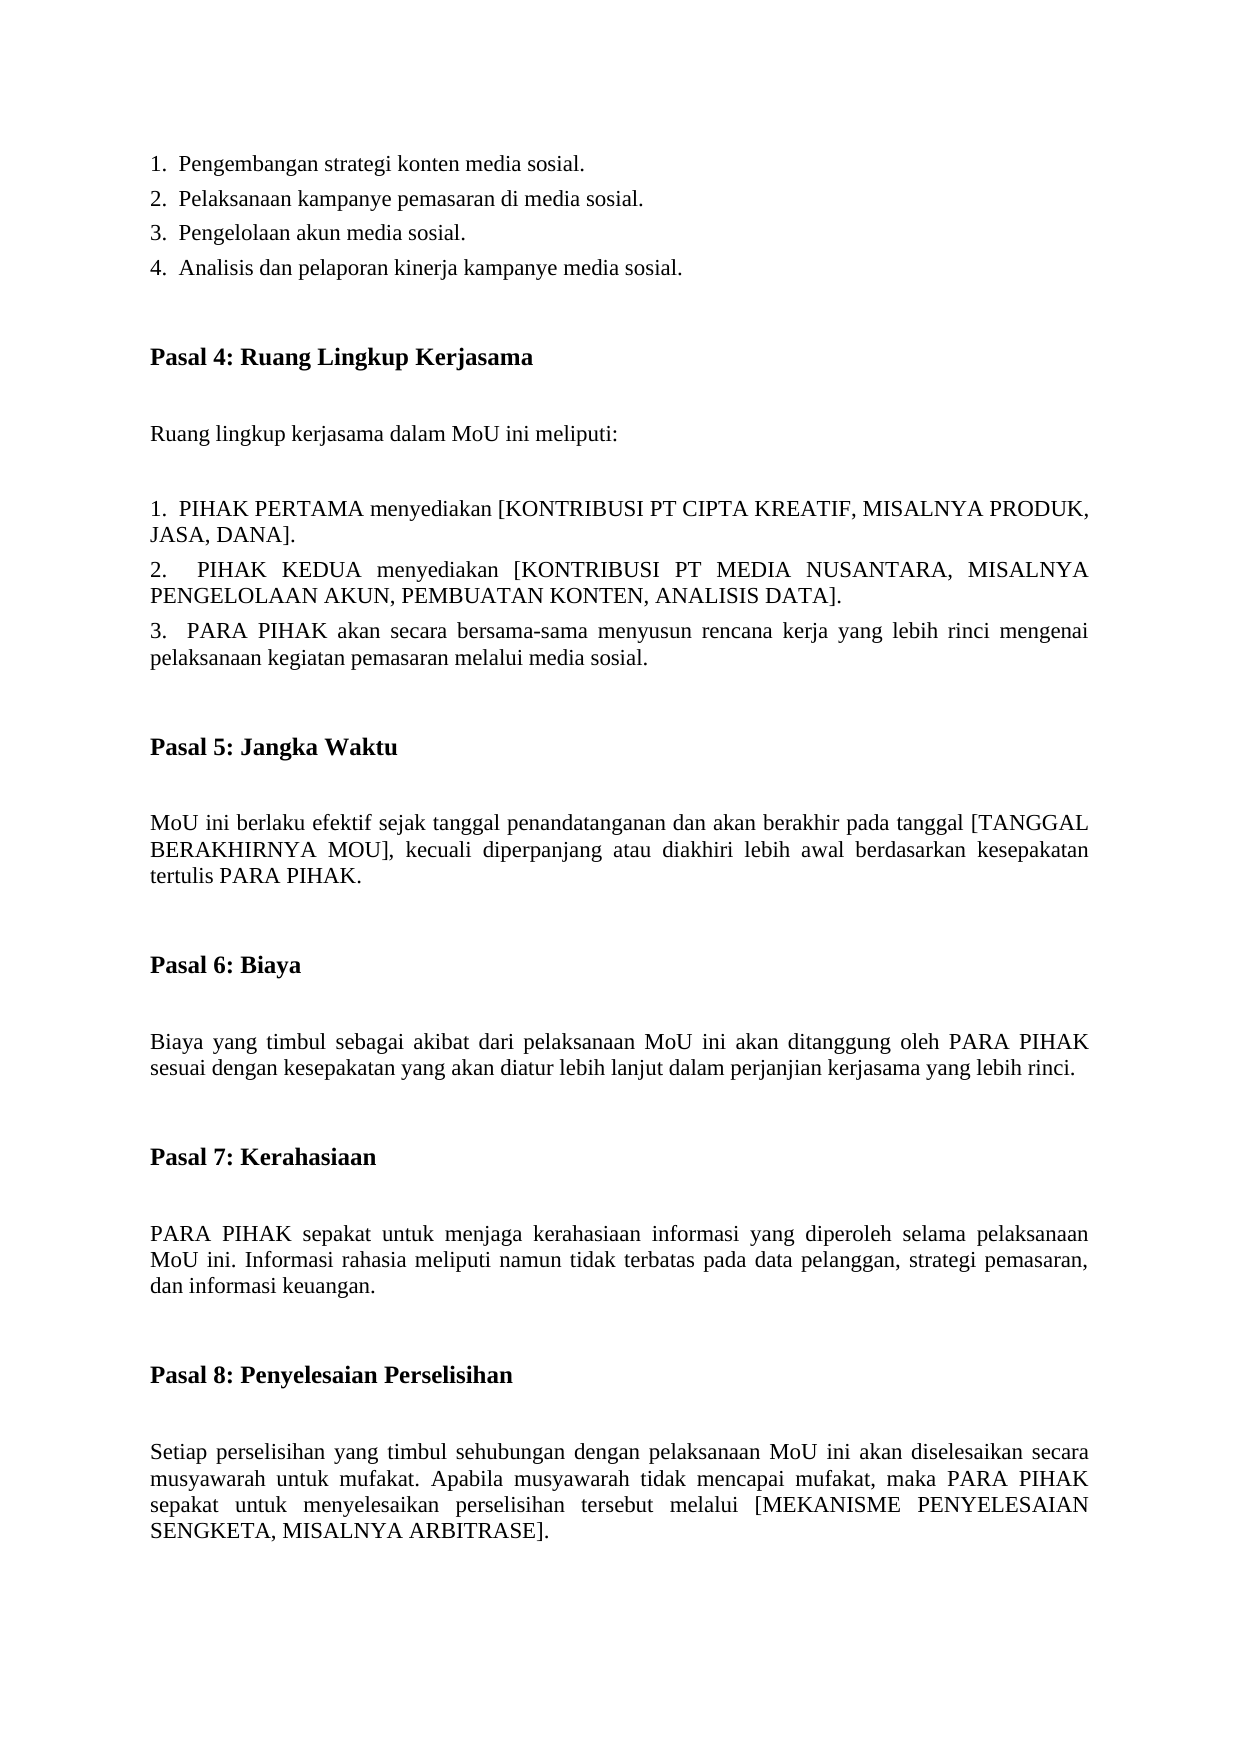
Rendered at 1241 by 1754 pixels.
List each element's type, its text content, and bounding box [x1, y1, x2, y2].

text 1. Pengembangan strategi konten media sosial. [150, 150, 1090, 176]
text 1. PIHAK PERTAMA menyediakan [KONTRIBUSI PT CIPTA KREATIF, MISALNYA PRODUK, JASA, DANA]. [150, 495, 1090, 548]
text 2. Pelaksanaan kampanye pemasaran di media sosial. [150, 185, 1090, 211]
text 3. PARA PIHAK akan secara bersama-sama menyusun rencana kerja yang lebih rinci mengenai pelaksanaan kegiatan pemasaran melalui media sosial. [150, 617, 1090, 670]
text Pasal 5: Jangka Waktu [150, 732, 1090, 760]
text 3. Pengelolaan akun media sosial. [150, 219, 1090, 246]
text Ruang lingkup kerjasama dalam MoU ini meliputi: [150, 420, 1090, 446]
text Pasal 4: Ruang Lingkup Kerjasama [150, 342, 1090, 371]
text Pasal 7: Kerahasiaan [150, 1142, 1090, 1171]
text 2. PIHAK KEDUA menyediakan [KONTRIBUSI PT MEDIA NUSANTARA, MISALNYA PENGELOLAAN AKUN, PEMBUATAN KONTEN, ANALISIS DATA]. [150, 556, 1090, 609]
text MoU ini berlaku efektif sejak tanggal penandatanganan dan akan berakhir pada tanggal [TANGGAL BERAKHIRNYA MOU], kecuali diperpanjang atau diakhiri lebih awal berdasarkan kesepakatan tertulis PARA PIHAK. [150, 809, 1090, 888]
text Biaya yang timbul sebagai akibat dari pelaksanaan MoU ini akan ditanggung oleh PARA PIHAK sesuai dengan kesepakatan yang akan diatur lebih lanjut dalam perjanjian kerjasama yang lebih rinci. [150, 1028, 1090, 1081]
text Pasal 8: Penyelesaian Perselisihan [150, 1361, 1090, 1389]
text Setiap perselisihan yang timbul sehubungan dengan pelaksanaan MoU ini akan diselesaikan secara musyawarah untuk mufakat. Apabila musyawarah tidak mencapai mufakat, maka PARA PIHAK sepakat untuk menyelesaikan perselisihan tersebut melalui [MEKANISME PENYELESAIAN SENGKETA, MISALNYA ARBITRASE]. [150, 1438, 1090, 1544]
text 4. Analisis dan pelaporan kinerja kampanye media sosial. [150, 254, 1090, 280]
text Pasal 6: Biaya [150, 950, 1090, 979]
text PARA PIHAK sepakat untuk menjaga kerahasiaan informasi yang diperoleh selama pelaksanaan MoU ini. Informasi rahasia meliputi namun tidak terbatas pada data pelanggan, strategi pemasaran, dan informasi keuangan. [150, 1220, 1090, 1299]
